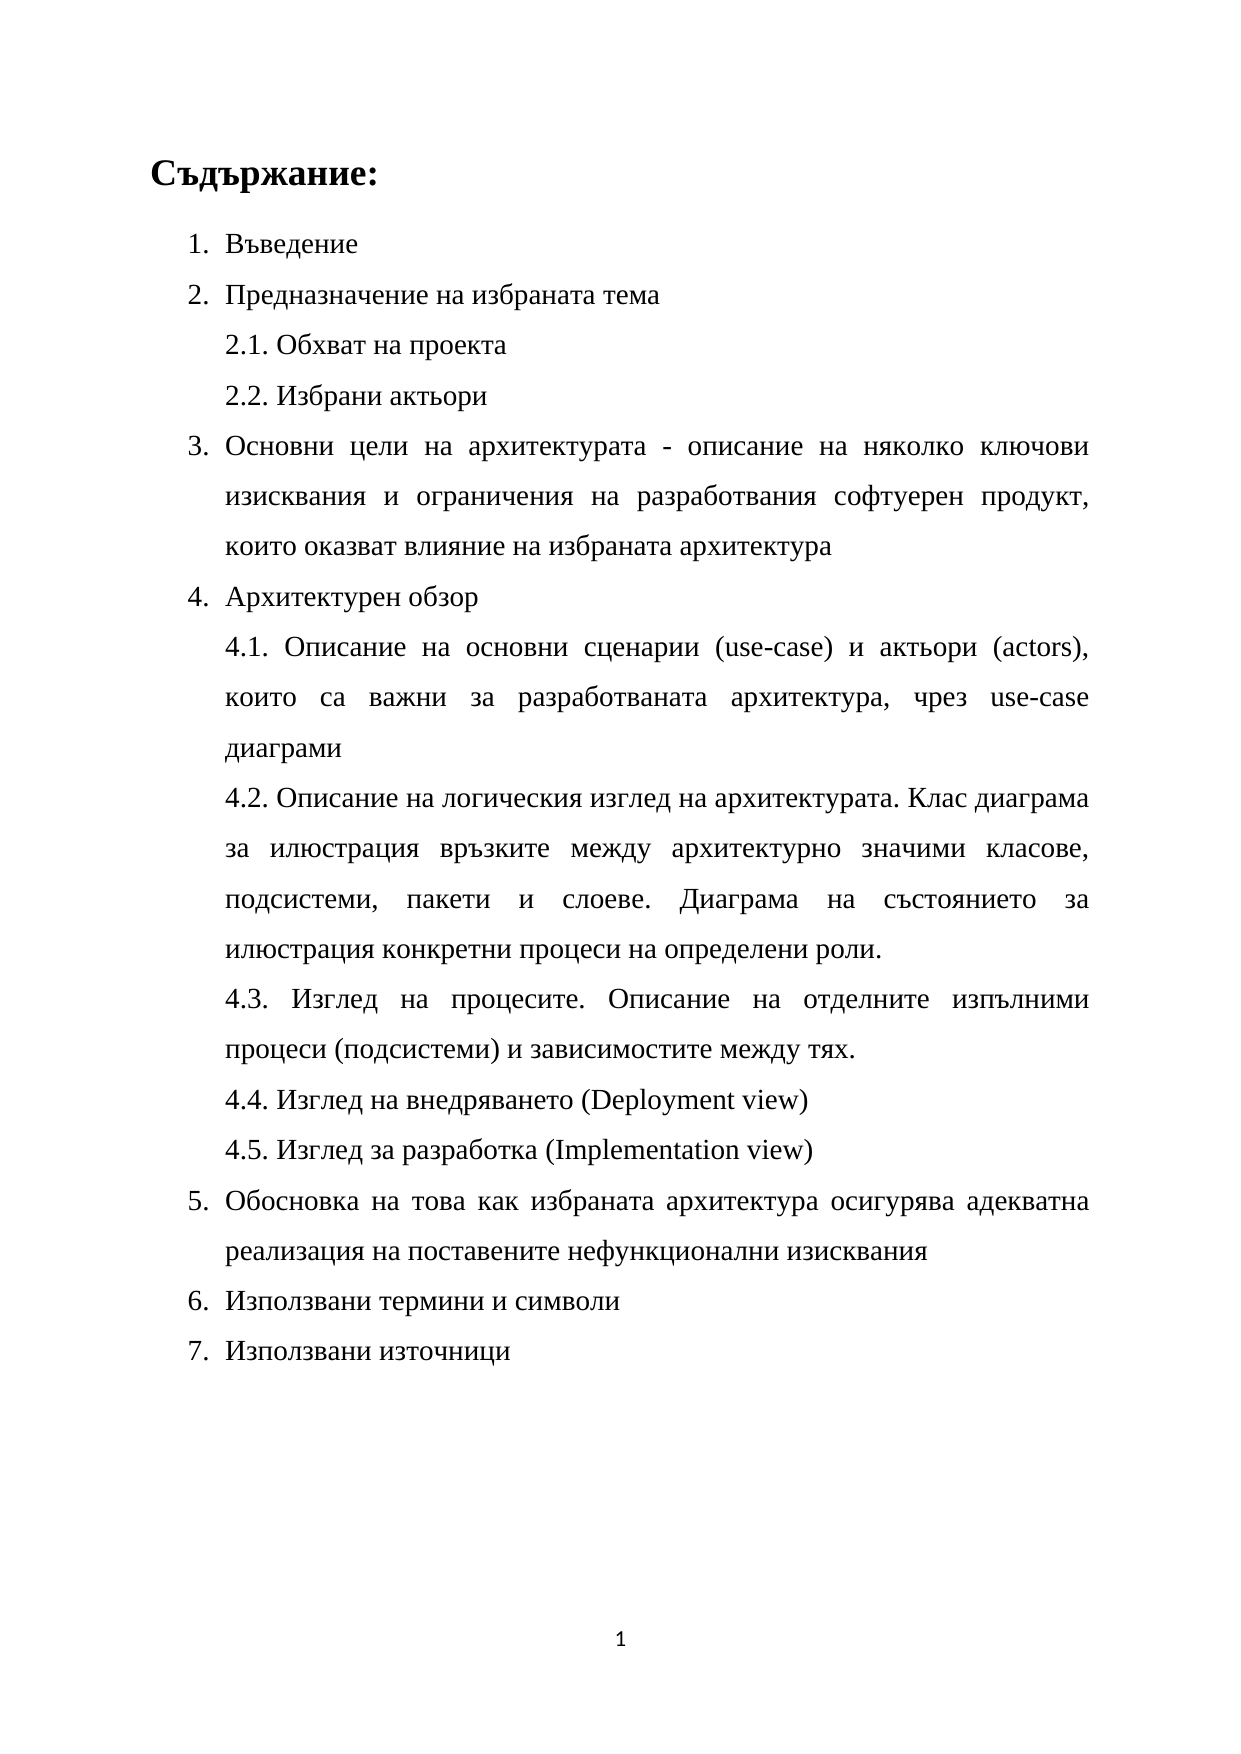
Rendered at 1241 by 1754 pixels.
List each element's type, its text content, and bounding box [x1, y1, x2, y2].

list Използвани термини и символи [187, 1283, 1090, 1317]
list 4.2. Описание на логическия изглед на архитектурата. Клас диаграма за илюстрация връзките между архитектурно значими класове, подсистеми, пакети и слоеве. Диаграма на състоянието за илюстрация конкретни процеси на определени роли. [225, 780, 1090, 964]
list Въведение [187, 227, 1090, 260]
list 4.4. Изглед на внедряването (Deployment view) [225, 1082, 1090, 1116]
list Обосновка на това как избраната архитектура осигурява адекватна реализация на поставените нефункционални изисквания [187, 1183, 1090, 1266]
list 4.1. Описание на основни сценарии (use-case) и актьори (actors), които са важни за разработваната архитектура, чрез use-case диаграми [225, 629, 1090, 763]
list Използвани източници [187, 1333, 1090, 1367]
list 4.5. Изглед за разработка (Implementation view) [225, 1132, 1090, 1166]
list 4.3. Изглед на процесите. Описание на отделните изпълними процеси (подсистеми) и зависимостите между тях. [225, 981, 1090, 1065]
text Съдържание: [150, 150, 1090, 193]
list 2.2. Избрани актьори [225, 378, 1090, 411]
list Основни цели на архитектурата - описание на няколко ключови изисквания и ограничения на разработвания софтуерен продукт, които оказват влияние на избраната архитектура [187, 428, 1090, 562]
list Предназначение на избраната тема [187, 277, 1090, 311]
list Архитектурен обзор [187, 579, 1090, 612]
list 2.1. Обхват на проекта [225, 327, 1090, 361]
